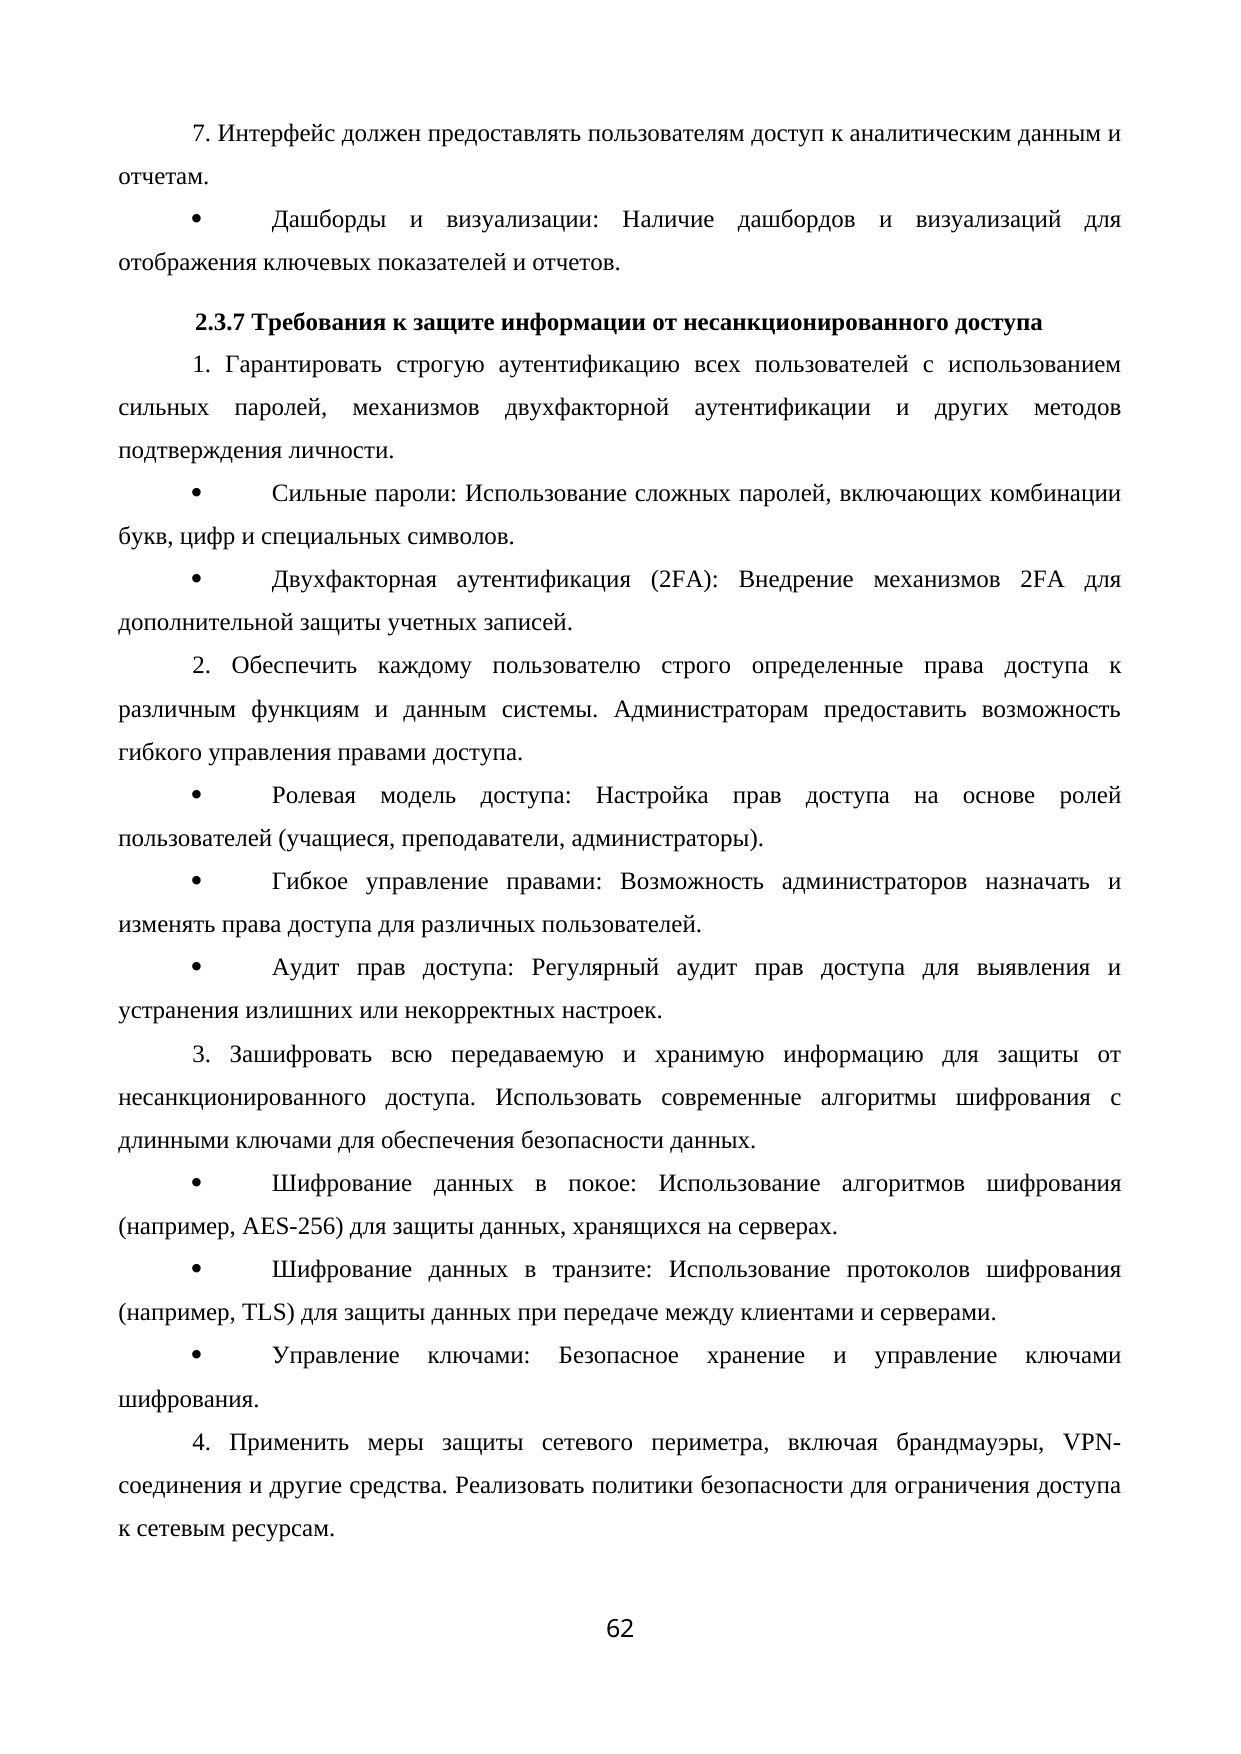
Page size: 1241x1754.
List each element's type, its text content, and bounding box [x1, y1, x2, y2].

text 3. Зашифровать всю передаваемую и хранимую информацию для защиты от несанкционированного доступа. Использовать современные алгоритмы шифрования с длинными ключами для обеспечения безопасности данных. [118, 1039, 1122, 1154]
list Аудит прав доступа: Регулярный аудит прав доступа для выявления и устранения излишних или некорректных настроек. [118, 952, 1122, 1024]
list Шифрование данных в покое: Использование алгоритмов шифрования (например, AES-256) для защиты данных, хранящихся на серверах. [118, 1168, 1122, 1240]
list Двухфакторная аутентификация (2FA): Внедрение механизмов 2FA для дополнительной защиты учетных записей. [118, 564, 1122, 636]
subtitle 2.3.7 Требования к защите информации от несанкционированного доступа [118, 307, 1122, 336]
text 4. Применить меры защиты сетевого периметра, включая брандмауэры, VPN-соединения и другие средства. Реализовать политики безопасности для ограничения доступа к сетевым ресурсам. [118, 1427, 1122, 1542]
text 7. Интерфейс должен предоставлять пользователям доступ к аналитическим данным и отчетам. [118, 118, 1122, 190]
text 2. Обеспечить каждому пользователю строго определенные права доступа к различным функциям и данным системы. Администраторам предоставить возможность гибкого управления правами доступа. [118, 651, 1122, 766]
list Управление ключами: Безопасное хранение и управление ключами шифрования. [118, 1341, 1122, 1412]
list Ролевая модель доступа: Настройка прав доступа на основе ролей пользователей (учащиеся, преподаватели, администраторы). [118, 780, 1122, 852]
list Гибкое управление правами: Возможность администраторов назначать и изменять права доступа для различных пользователей. [118, 866, 1122, 938]
text 1. Гарантировать строгую аутентификацию всех пользователей с использованием сильных паролей, механизмов двухфакторной аутентификации и других методов подтверждения личности. [118, 349, 1122, 464]
list Дашборды и визуализации: Наличие дашбордов и визуализаций для отображения ключевых показателей и отчетов. [118, 204, 1122, 276]
list Сильные пароли: Использование сложных паролей, включающих комбинации букв, цифр и специальных символов. [118, 478, 1122, 550]
list Шифрование данных в транзите: Использование протоколов шифрования (например, TLS) для защиты данных при передаче между клиентами и серверами. [118, 1254, 1122, 1326]
